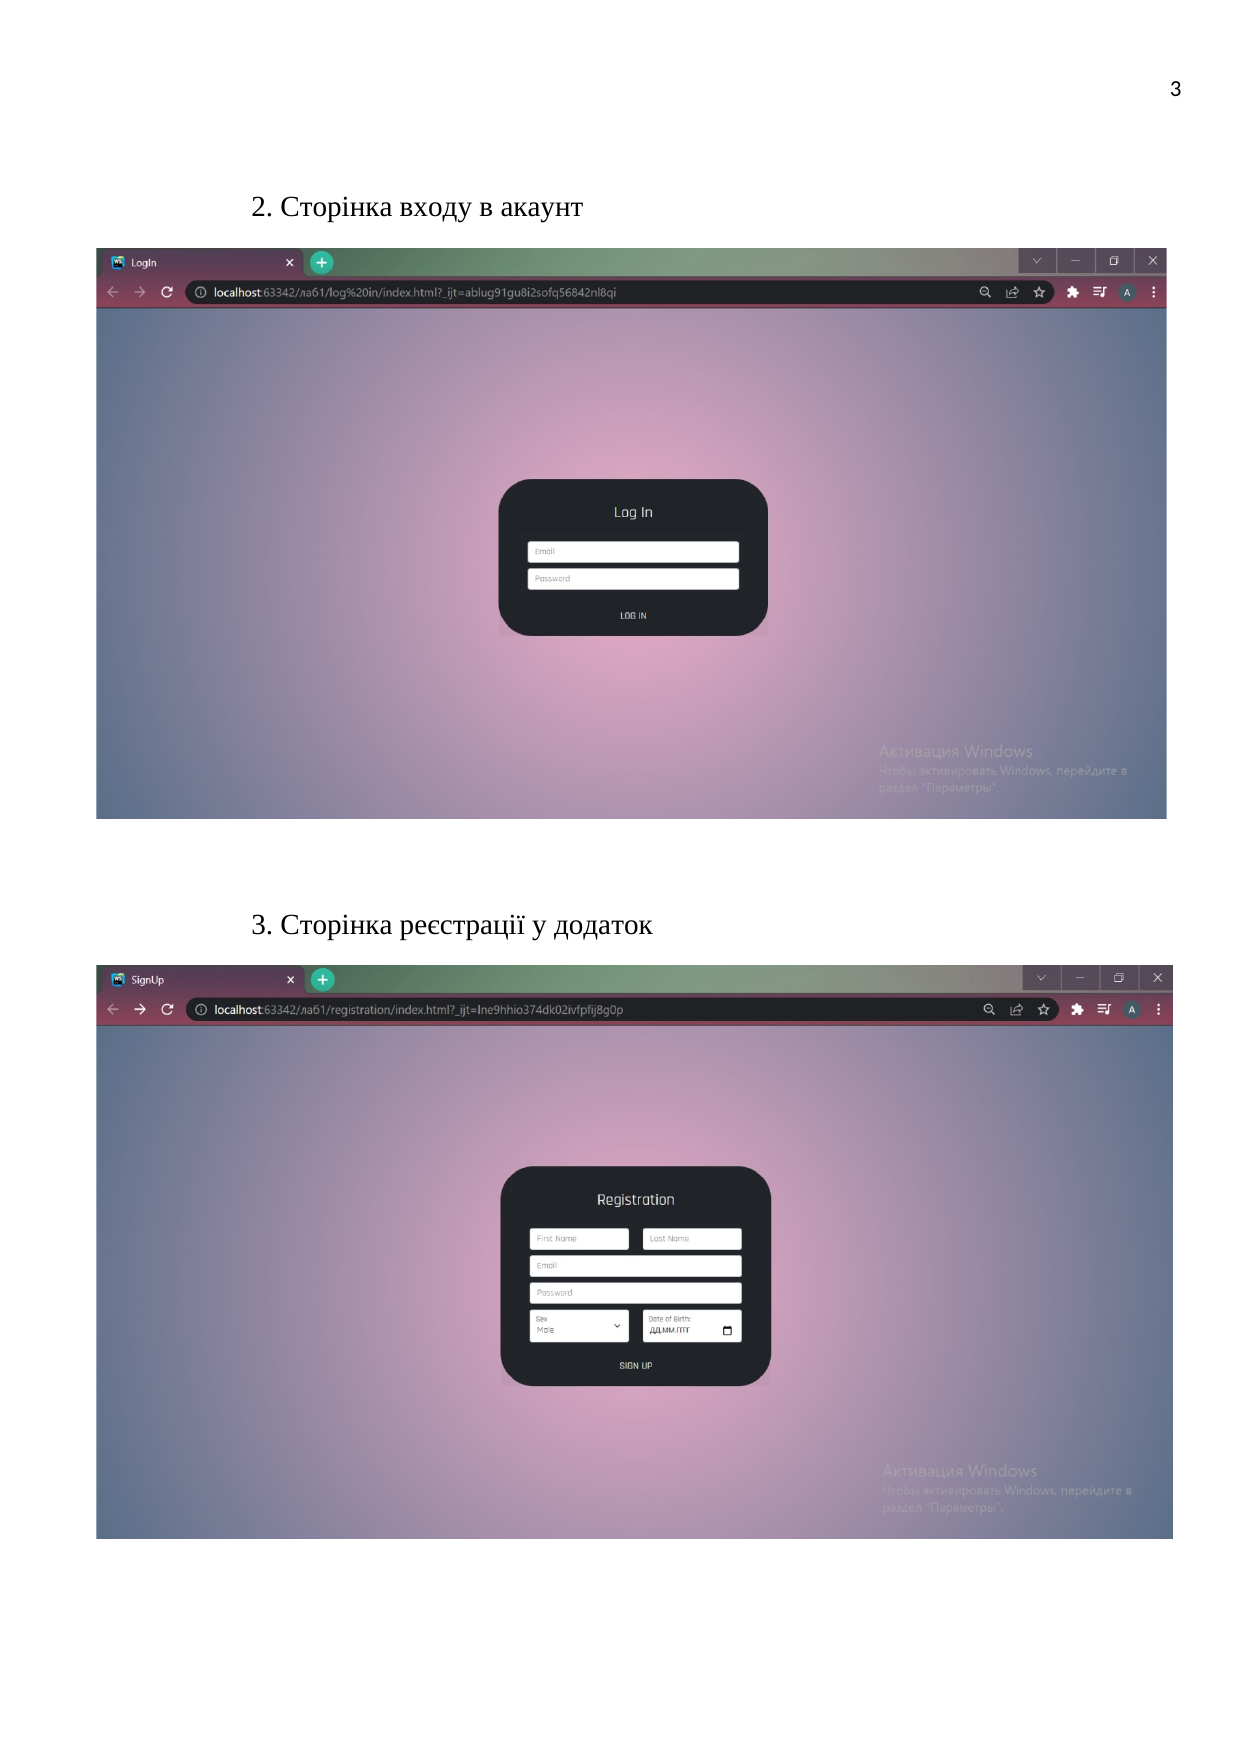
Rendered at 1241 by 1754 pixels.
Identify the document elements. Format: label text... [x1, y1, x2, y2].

text 3. Сторінка реєстрації у додаток [177, 907, 1181, 940]
picture [95, 965, 1173, 1538]
picture [94, 248, 1165, 817]
text 2. Сторінка входу в акаунт [177, 189, 1181, 223]
